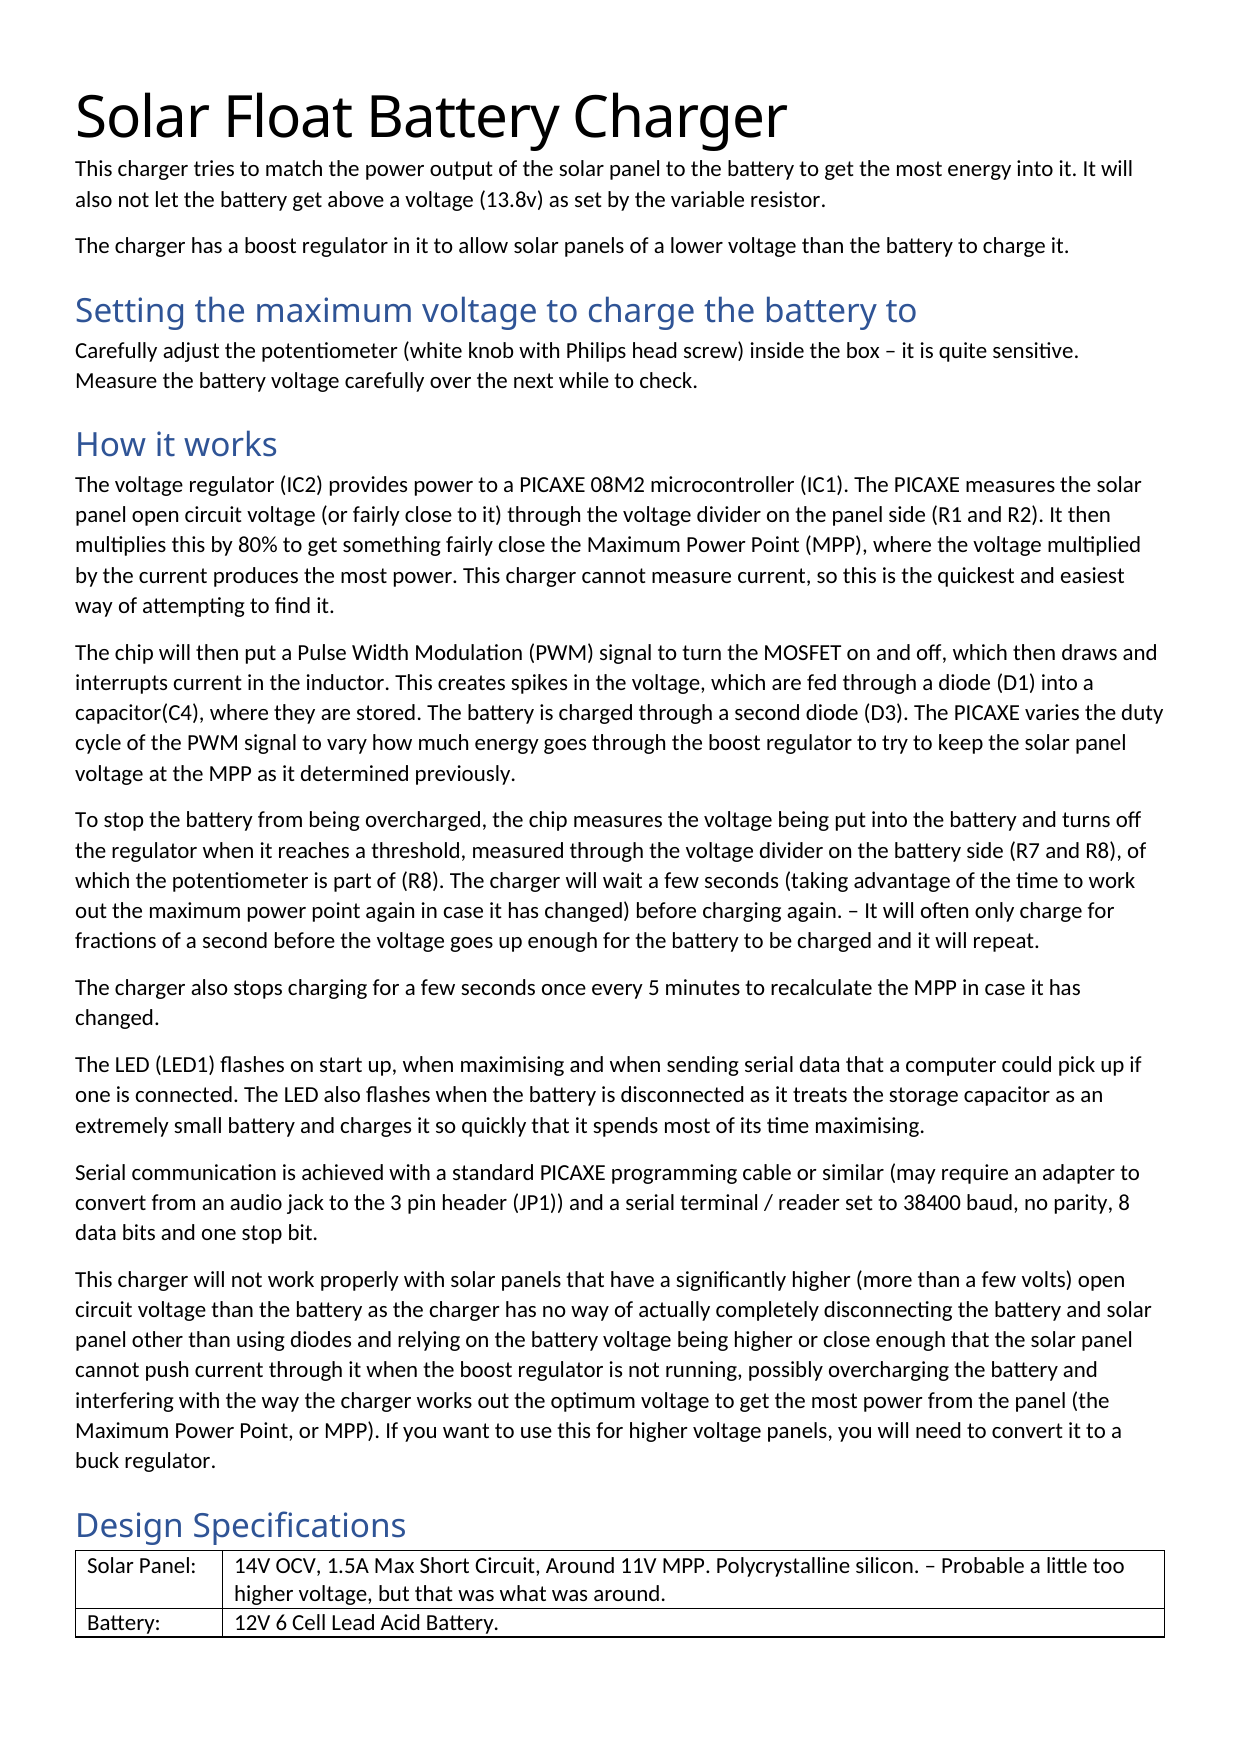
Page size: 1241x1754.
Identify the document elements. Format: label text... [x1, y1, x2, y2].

table_cell 12V 6 Cell Lead Acid Battery. [223, 1609, 1164, 1636]
table_header Solar Panel: [76, 1551, 222, 1607]
text To stop the battery from being overcharged, the chip measures the voltage being put into the battery and turns off the regulator when it reaches a threshold, measured through the voltage divider on the battery side (R7 and R8), of which the potentiometer is part of (R8). The charger will wait a few seconds (taking advantage of the time to work out the maximum power point again in case it has changed) before charging again. – It will often only charge for fractions of a second before the voltage goes up enough for the battery to be charged and it will repeat. [75, 806, 1165, 954]
text This charger will not work properly with solar panels that have a significantly higher (more than a few volts) open circuit voltage than the battery as the charger has no way of actually completely disconnecting the battery and solar panel other than using diodes and relying on the battery voltage being higher or close enough that the solar panel cannot push current through it when the boost regulator is not running, possibly overcharging the battery and interfering with the way the charger works out the optimum voltage to get the most power from the panel (the Maximum Power Point, or MPP). If you want to use this for higher voltage panels, you will need to convert it to a buck regulator. [75, 1265, 1165, 1474]
text The LED (LED1) flashes on start up, when maximising and when sending serial data that a computer could pick up if one is connected. The LED also flashes when the battery is disconnected as it treats the storage capacitor as an extremely small battery and charges it so quickly that it spends most of its time maximising. [75, 1050, 1165, 1139]
text The voltage regulator (IC2) provides power to a PICAXE 08M2 microcontroller (IC1). The PICAXE measures the solar panel open circuit voltage (or fairly close to it) through the voltage divider on the panel side (R1 and R2). It then multiplies this by 80% to get something fairly close the Maximum Power Point (MPP), where the voltage multiplied by the current produces the most power. This charger cannot measure current, so this is the quickest and easiest way of attempting to find it. [75, 470, 1165, 619]
table_header 14V OCV, 1.5A Max Short Circuit, Around 11V MPP. Polycrystalline silicon. – Probable a little too higher voltage, but that was what was around. [223, 1551, 1164, 1607]
text This charger tries to match the power output of the solar panel to the battery to get the most energy into it. It will also not let the battery get above a voltage (13.8v) as set by the variable resistor. [75, 154, 1165, 213]
text The charger also stops charging for a few seconds once every 5 minutes to recalculate the MPP in case it has changed. [75, 973, 1165, 1031]
text The chip will then put a Pulse Width Modulation (PWM) signal to turn the MOSFET on and off, which then draws and interrupts current in the inductor. This creates spikes in the voltage, which are fed through a diode (D1) into a capacitor(C4), where they are stored. The battery is charged through a second diode (D3). The PICAXE varies the duty cycle of the PWM signal to vary how much energy goes through the boost regulator to try to keep the solar panel voltage at the MPP as it determined previously. [75, 638, 1165, 787]
text Serial communication is achieved with a standard PICAXE programming cable or similar (may require an adapter to convert from an audio jack to the 3 pin header (JP1)) and a serial terminal / reader set to 38400 baud, no parity, 8 data bits and one stop bit. [75, 1158, 1165, 1246]
title Solar Float Battery Charger [75, 75, 1165, 154]
text The charger has a boost regulator in it to allow solar panels of a lower voltage than the battery to charge it. [75, 232, 1165, 259]
subtitle Design Specifications [75, 1501, 1165, 1547]
text Carefully adjust the potentiometer (white knob with Philips head screw) inside the box – it is quite sensitive. Measure the battery voltage carefully over the next while to check. [75, 336, 1165, 394]
table_cell Battery: [76, 1609, 222, 1636]
subtitle Setting the maximum voltage to charge the battery to [75, 287, 1165, 332]
subtitle How it works [75, 421, 1165, 467]
